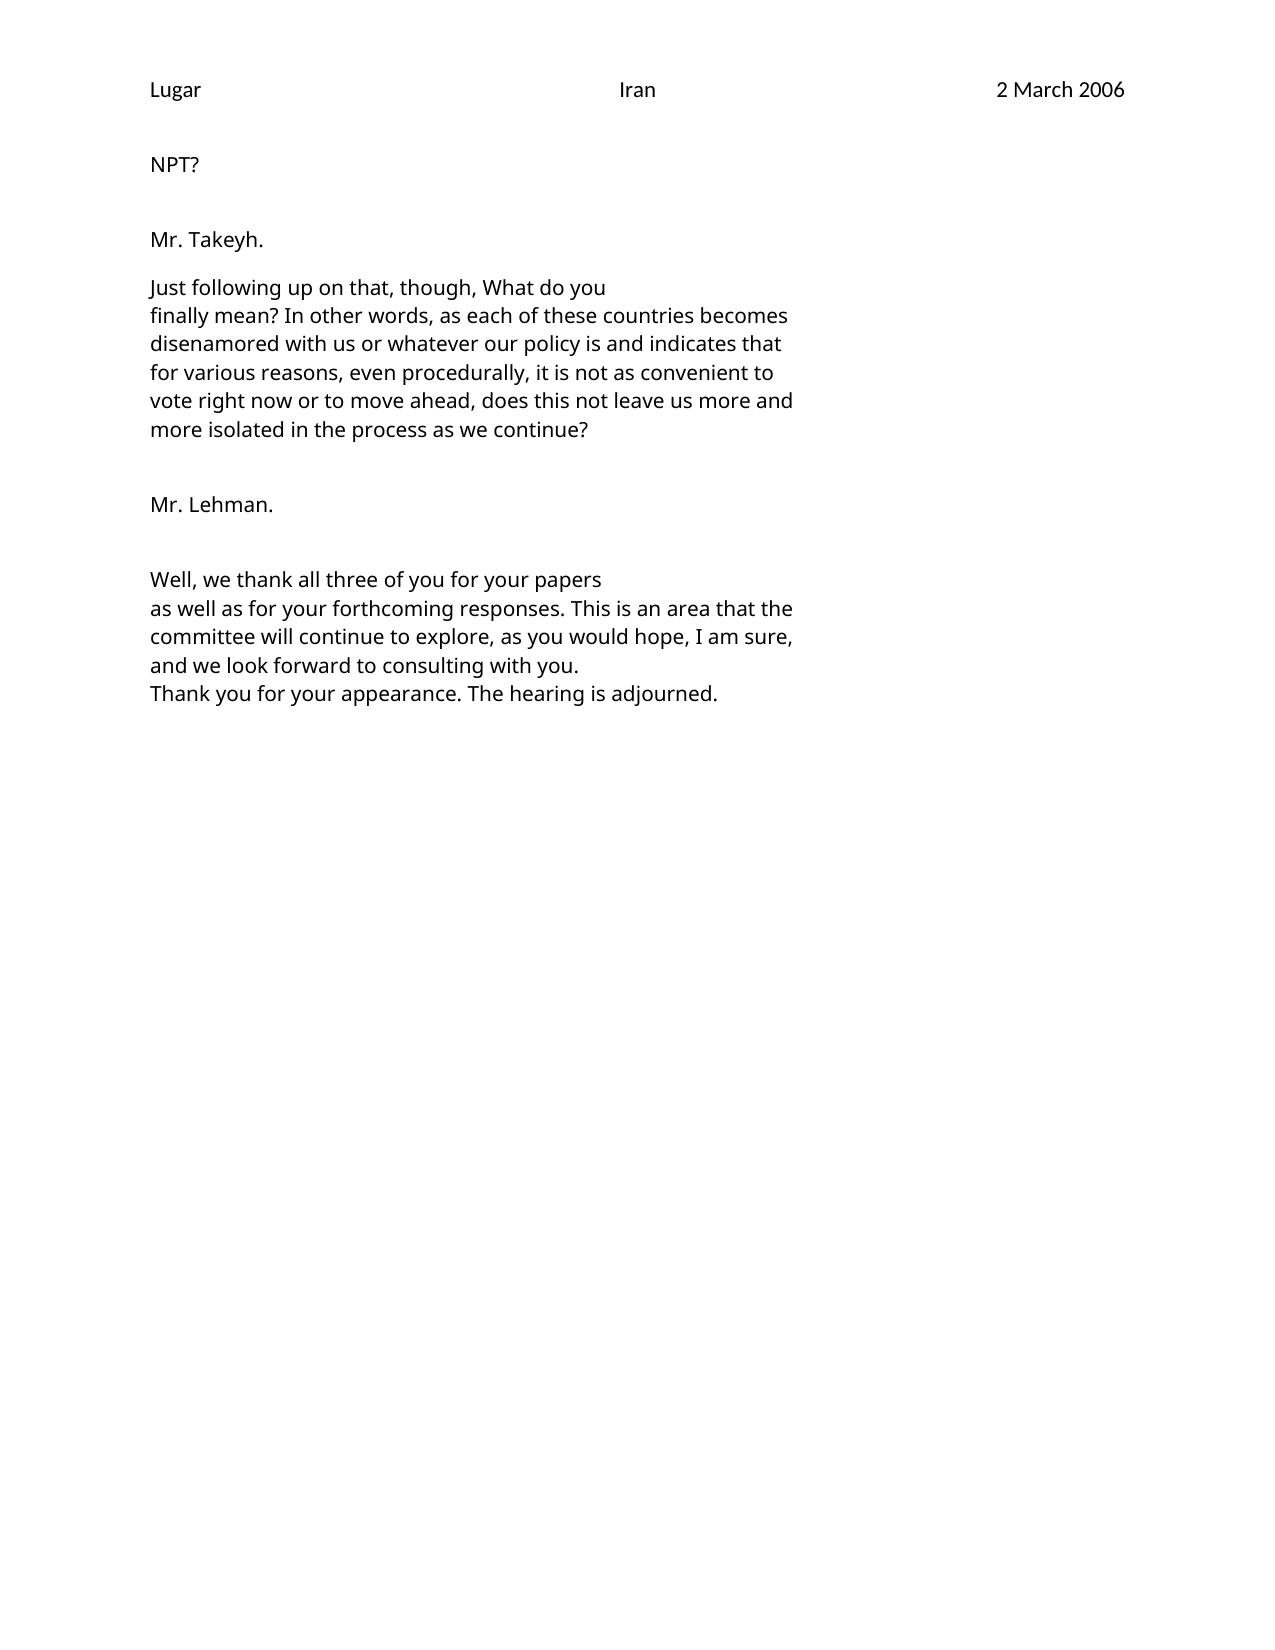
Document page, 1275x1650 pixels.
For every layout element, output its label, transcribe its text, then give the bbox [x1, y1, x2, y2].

text and we look forward to consulting with you. [150, 651, 1125, 679]
text Thank you for your appearance. The hearing is adjourned. [150, 679, 1125, 708]
text disenamored with us or whatever our policy is and indicates that [150, 329, 1125, 358]
text Mr. Lehman. [150, 490, 1125, 518]
text Just following up on that, though, What do you [150, 273, 1125, 301]
text finally mean? In other words, as each of these countries becomes [150, 301, 1125, 329]
text committee will continue to explore, as you would hope, I am sure, [150, 622, 1125, 651]
text as well as for your forthcoming responses. This is an area that the [150, 594, 1125, 622]
text more isolated in the process as we continue? [150, 415, 1125, 443]
text Well, we thank all three of you for your papers [150, 565, 1125, 594]
text NPT? [150, 150, 1125, 178]
text for various reasons, even procedurally, it is not as convenient to [150, 358, 1125, 386]
text vote right now or to move ahead, does this not leave us more and [150, 386, 1125, 415]
text Mr. Takeyh. [150, 225, 1125, 254]
